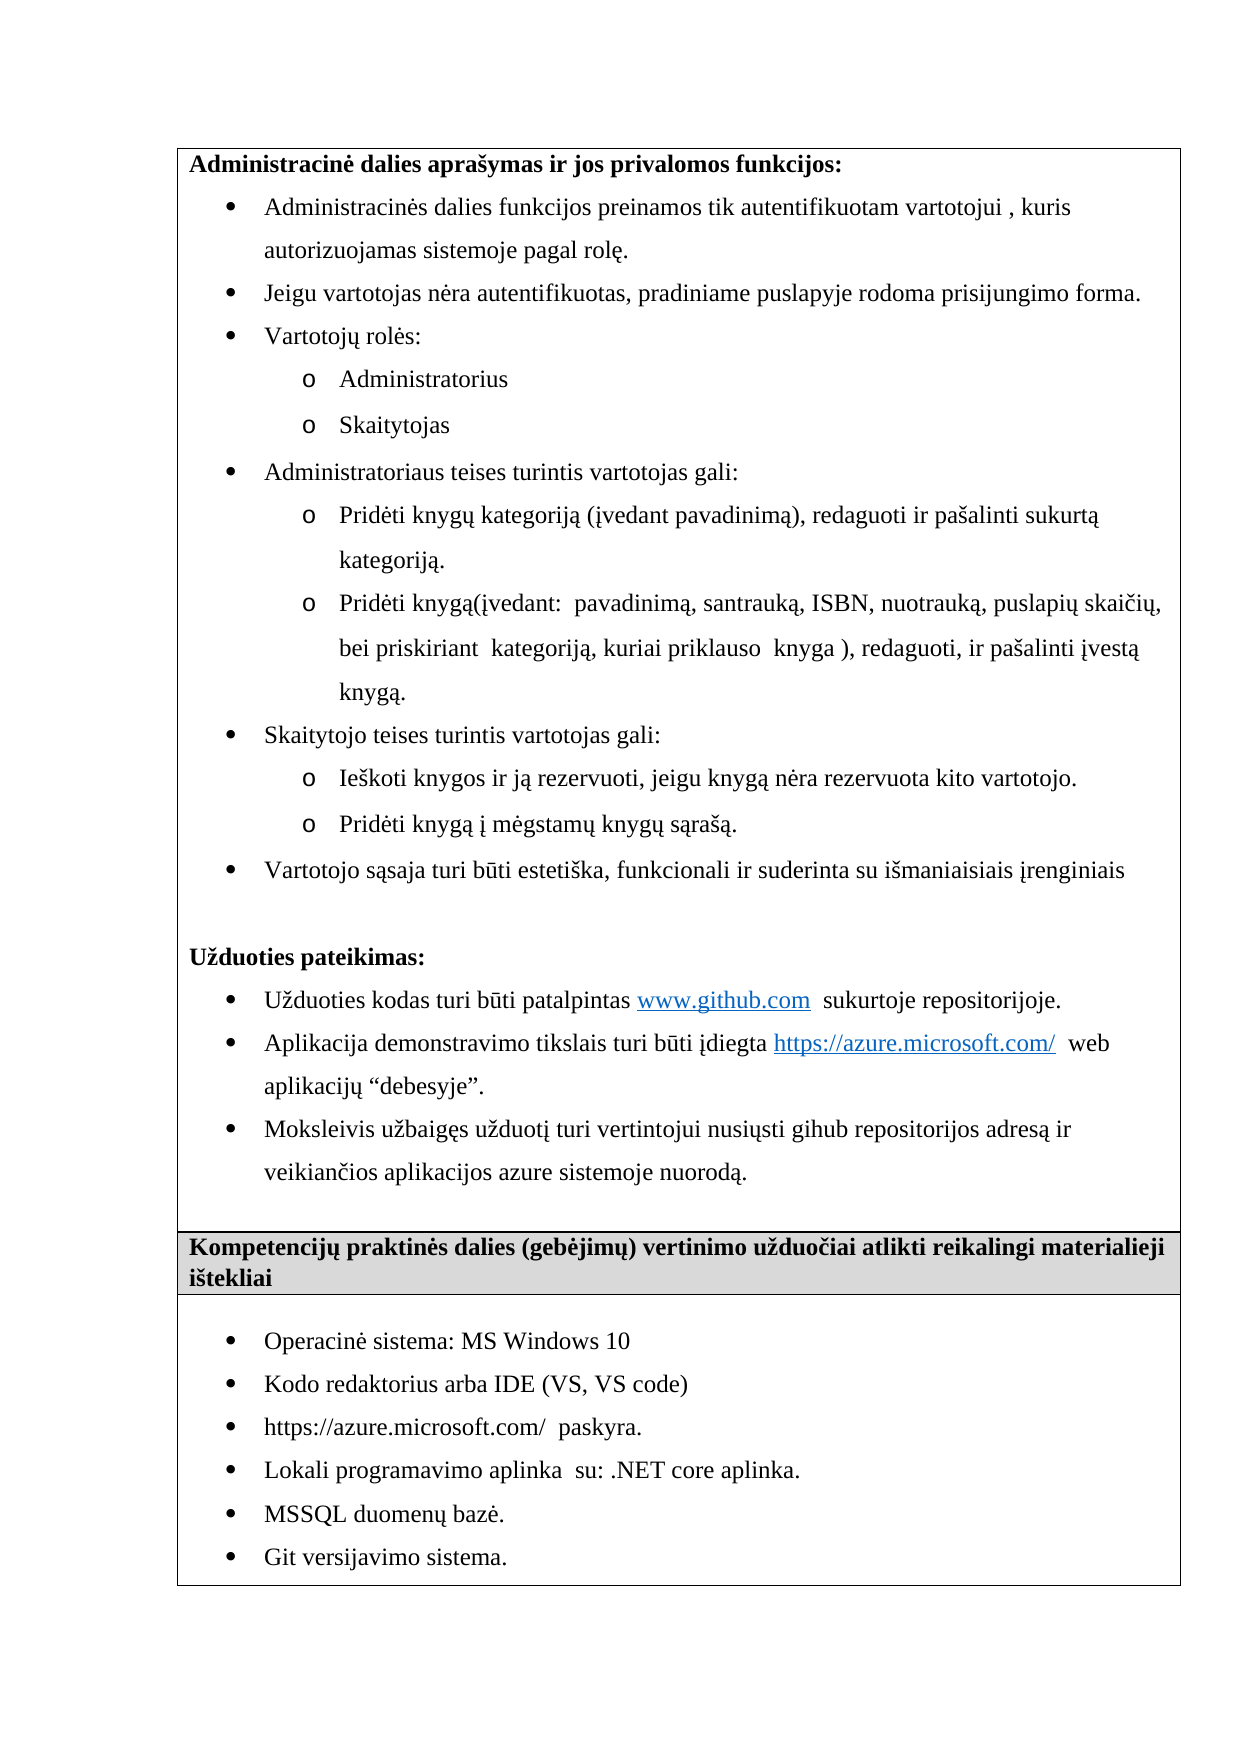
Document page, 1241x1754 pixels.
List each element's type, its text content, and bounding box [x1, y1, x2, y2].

table_cell Operacinė sistema: MS Windows 10 Kodo redaktorius arba IDE (VS, VS code) https://azure.microsoft.com/ paskyra. Lokali programavimo aplinka su: .NET core aplinka. MSSQL duomenų bazė. Git versijavimo sistema. [178, 1295, 1180, 1585]
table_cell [178, 149, 1180, 1231]
table_cell Kompetencijų praktinės dalies (gebėjimų) vertinimo užduočiai atlikti reikalingi materialieji ištekliai [178, 1233, 1180, 1294]
